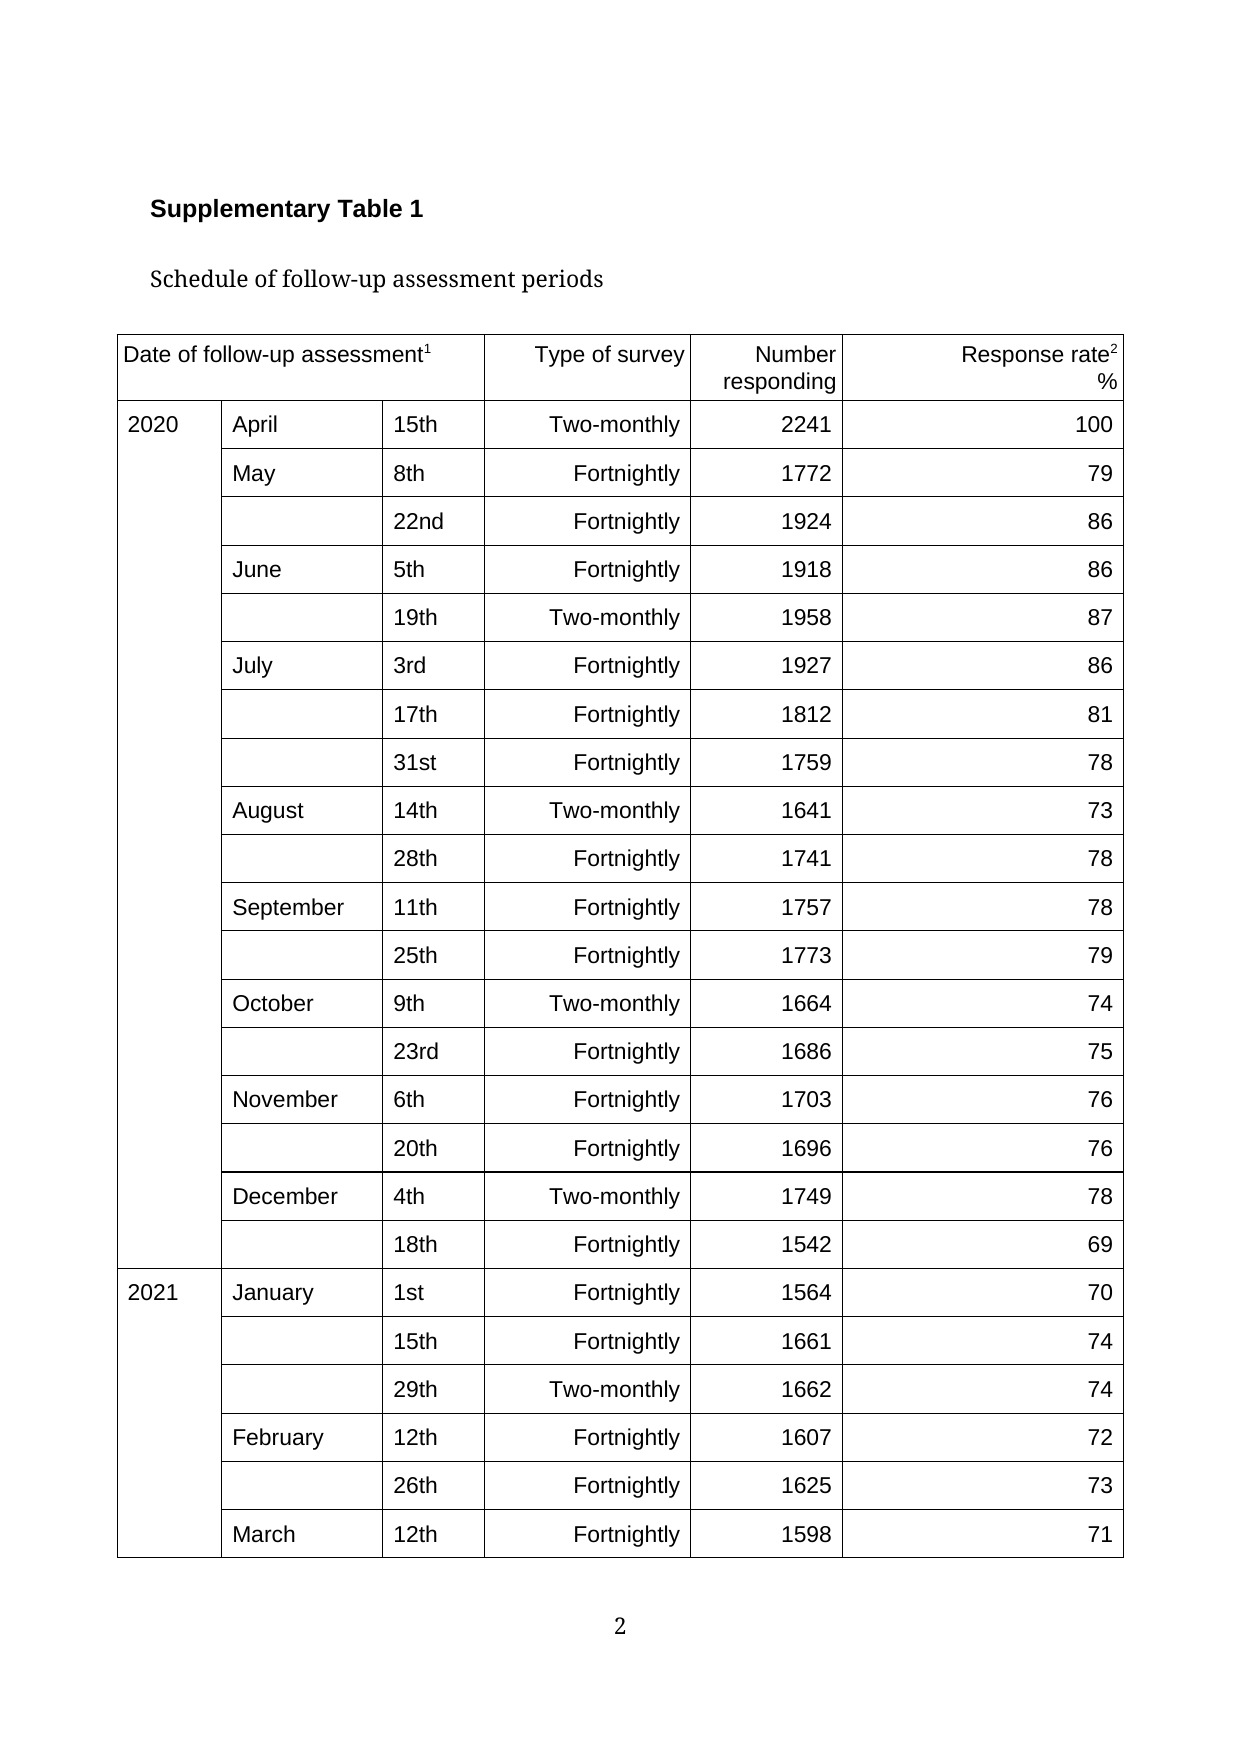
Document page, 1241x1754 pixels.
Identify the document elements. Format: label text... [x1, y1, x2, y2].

table_cell Fortnightly [485, 883, 690, 930]
table_cell [222, 1365, 382, 1413]
table_cell May [222, 449, 382, 496]
table_cell 1542 [691, 1221, 842, 1268]
table_cell March [222, 1510, 382, 1557]
table_cell Two-monthly [485, 401, 690, 448]
table_cell 79 [843, 449, 1123, 496]
table_cell Fortnightly [485, 1269, 690, 1316]
table_cell 14th [383, 787, 484, 834]
table_cell Fortnightly [485, 546, 690, 593]
table_cell Fortnightly [485, 1462, 690, 1509]
table_cell 1686 [691, 1028, 842, 1075]
table_cell 73 [843, 1462, 1123, 1509]
subtitle Supplementary Table 1 [150, 194, 1090, 223]
table_cell 1564 [691, 1269, 842, 1316]
table_cell 19th [383, 594, 484, 641]
table_cell 1664 [691, 980, 842, 1027]
table_cell 75 [843, 1028, 1123, 1075]
table_cell 1749 [691, 1173, 842, 1220]
table_cell 86 [843, 497, 1123, 544]
table_cell Fortnightly [485, 1510, 690, 1557]
table_header Response rate2 % [843, 335, 1123, 400]
table_cell [222, 594, 382, 641]
table_cell [222, 1028, 382, 1075]
table_cell Fortnightly [485, 1076, 690, 1123]
table_cell Two-monthly [485, 1173, 690, 1220]
table_cell 2021 [118, 1269, 221, 1557]
table_cell 74 [843, 1365, 1123, 1413]
table_cell 6th [383, 1076, 484, 1123]
table_cell 29th [383, 1365, 484, 1413]
table_cell 28th [383, 835, 484, 882]
table_cell 5th [383, 546, 484, 593]
table_cell 1812 [691, 690, 842, 737]
table_header Type of survey [485, 335, 690, 400]
table_header Number responding [691, 335, 842, 400]
table_cell November [222, 1076, 382, 1123]
table_cell [222, 1462, 382, 1509]
table_cell [222, 931, 382, 978]
table_cell Two-monthly [485, 980, 690, 1027]
table_cell 1625 [691, 1462, 842, 1509]
table_cell January [222, 1269, 382, 1316]
table_cell Fortnightly [485, 690, 690, 737]
table_cell 1598 [691, 1510, 842, 1557]
table_cell 1773 [691, 931, 842, 978]
table_cell 1696 [691, 1124, 842, 1171]
table_cell Fortnightly [485, 1124, 690, 1171]
table_cell 20th [383, 1124, 484, 1171]
table_cell 1741 [691, 835, 842, 882]
table_cell 86 [843, 546, 1123, 593]
table_cell Fortnightly [485, 1317, 690, 1364]
table_cell [222, 690, 382, 737]
table_cell 2020 [118, 401, 221, 1268]
table_cell 71 [843, 1510, 1123, 1557]
table_cell 87 [843, 594, 1123, 641]
table_cell 73 [843, 787, 1123, 834]
table_cell October [222, 980, 382, 1027]
table_cell 12th [383, 1510, 484, 1557]
table_cell 78 [843, 883, 1123, 930]
table_cell [222, 497, 382, 544]
table_cell April [222, 401, 382, 448]
table_cell [222, 739, 382, 786]
table_cell 1662 [691, 1365, 842, 1413]
table_cell 79 [843, 931, 1123, 978]
table_cell 1924 [691, 497, 842, 544]
table_cell 86 [843, 642, 1123, 689]
table_cell 18th [383, 1221, 484, 1268]
table_cell 1757 [691, 883, 842, 930]
table_cell Fortnightly [485, 1221, 690, 1268]
table_cell 1918 [691, 546, 842, 593]
text Schedule of follow-up assessment periods [150, 262, 1090, 294]
table_cell Two-monthly [485, 787, 690, 834]
table_cell 2241 [691, 401, 842, 448]
table_cell 26th [383, 1462, 484, 1509]
table_cell Fortnightly [485, 931, 690, 978]
table_cell Fortnightly [485, 642, 690, 689]
table_cell 31st [383, 739, 484, 786]
table_cell 17th [383, 690, 484, 737]
table_cell 22nd [383, 497, 484, 544]
table_cell September [222, 883, 382, 930]
table_cell [222, 1221, 382, 1268]
table_cell 81 [843, 690, 1123, 737]
table_cell Fortnightly [485, 739, 690, 786]
table_cell 78 [843, 835, 1123, 882]
table_cell 69 [843, 1221, 1123, 1268]
table_cell 78 [843, 739, 1123, 786]
table_cell 74 [843, 980, 1123, 1027]
table_cell 9th [383, 980, 484, 1027]
table_cell 1958 [691, 594, 842, 641]
table_cell [222, 1317, 382, 1364]
table_cell 4th [383, 1173, 484, 1220]
table_cell [222, 1124, 382, 1171]
table_cell Fortnightly [485, 1414, 690, 1461]
table_cell Two-monthly [485, 594, 690, 641]
table_cell 3rd [383, 642, 484, 689]
table_cell 1st [383, 1269, 484, 1316]
table_cell June [222, 546, 382, 593]
table_cell 12th [383, 1414, 484, 1461]
table_cell 11th [383, 883, 484, 930]
table_cell 1772 [691, 449, 842, 496]
table_cell 74 [843, 1317, 1123, 1364]
table_cell [222, 835, 382, 882]
table_cell February [222, 1414, 382, 1461]
table_cell 1703 [691, 1076, 842, 1123]
table_cell 15th [383, 1317, 484, 1364]
table_cell Fortnightly [485, 449, 690, 496]
table_cell 1927 [691, 642, 842, 689]
table_cell 72 [843, 1414, 1123, 1461]
table_cell Two-monthly [485, 1365, 690, 1413]
table_cell December [222, 1173, 382, 1220]
table_cell 78 [843, 1173, 1123, 1220]
table_cell 15th [383, 401, 484, 448]
table_cell 76 [843, 1124, 1123, 1171]
table_cell 25th [383, 931, 484, 978]
table_cell 1661 [691, 1317, 842, 1364]
table_cell July [222, 642, 382, 689]
table_cell 1607 [691, 1414, 842, 1461]
table_cell 70 [843, 1269, 1123, 1316]
table_cell Fortnightly [485, 1028, 690, 1075]
table_cell 1759 [691, 739, 842, 786]
table_header Date of follow-up assessment1 [118, 335, 484, 400]
table_cell 100 [843, 401, 1123, 448]
table_cell Fortnightly [485, 835, 690, 882]
table_cell August [222, 787, 382, 834]
table_cell Fortnightly [485, 497, 690, 544]
table_cell 8th [383, 449, 484, 496]
table_cell 23rd [383, 1028, 484, 1075]
table_cell 1641 [691, 787, 842, 834]
table_cell 76 [843, 1076, 1123, 1123]
